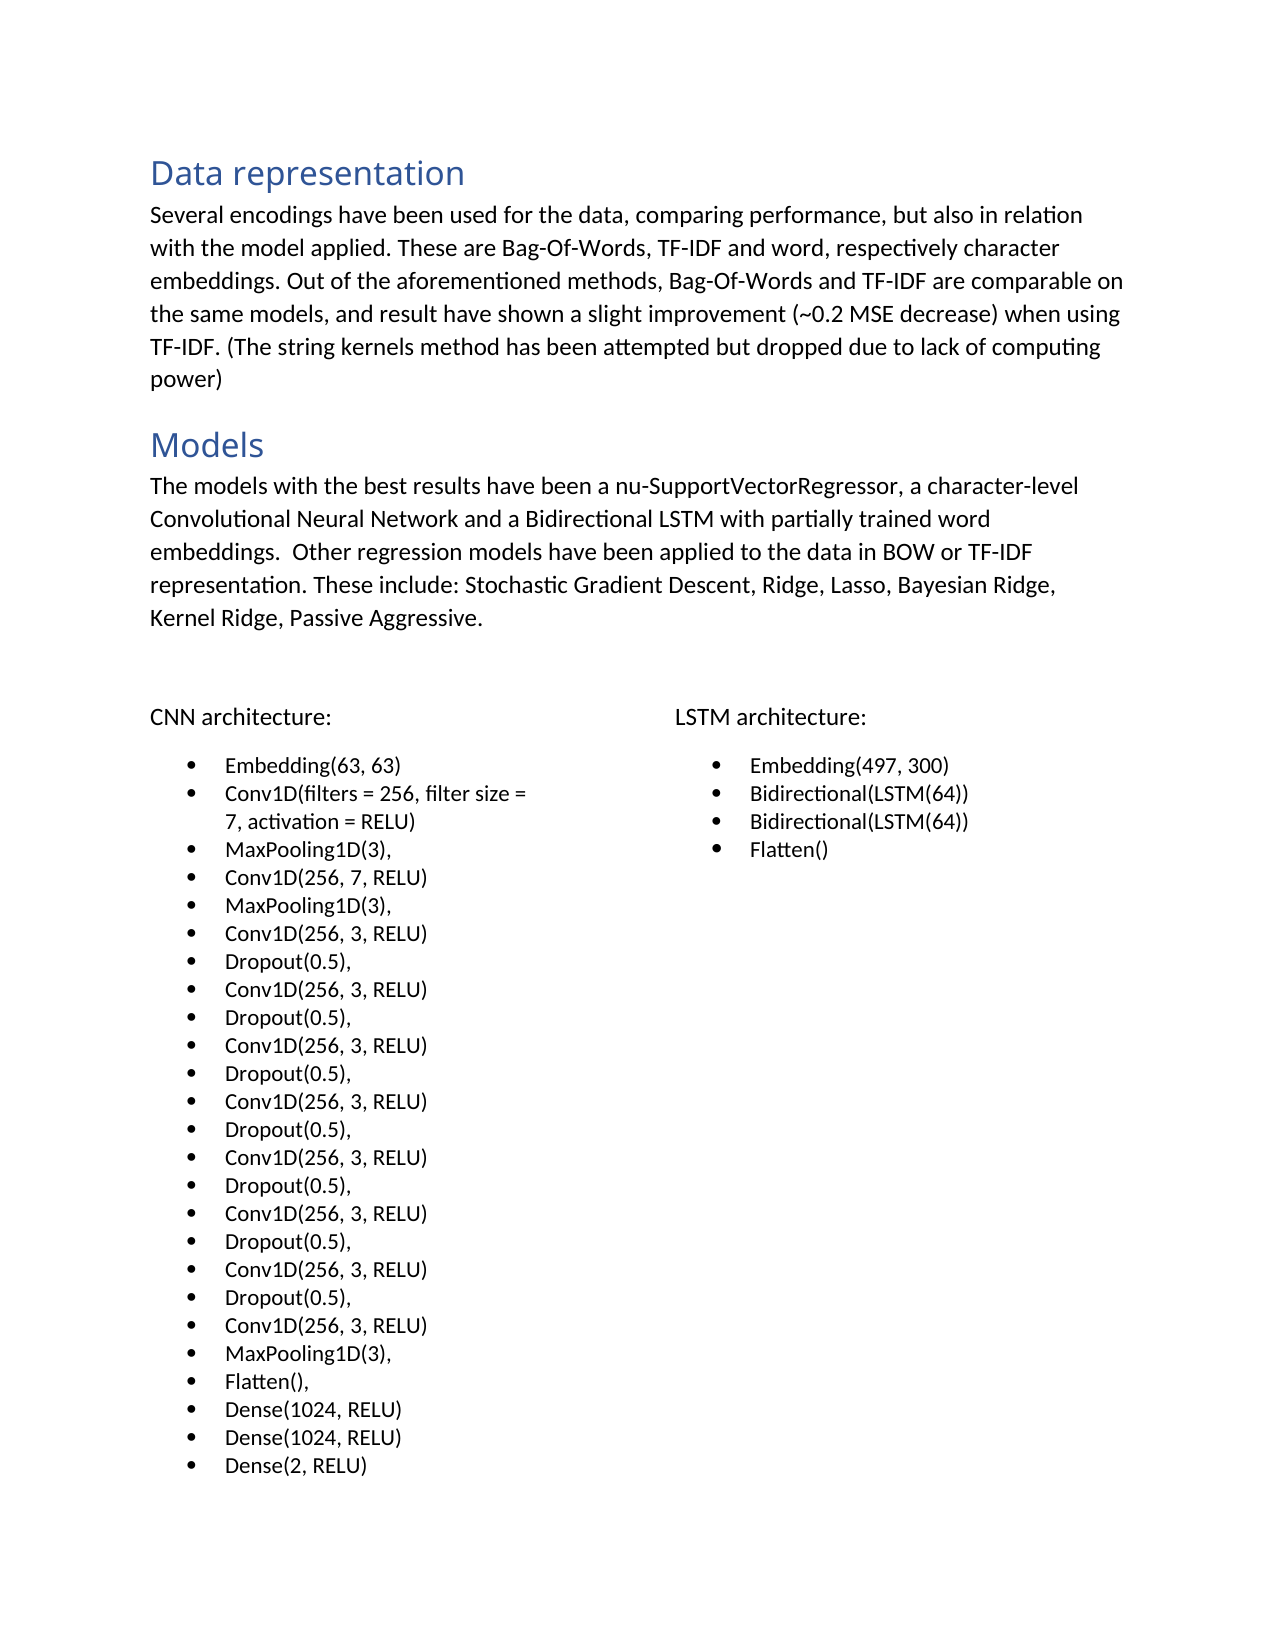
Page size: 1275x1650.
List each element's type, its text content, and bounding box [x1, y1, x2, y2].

list Dense(1024, RELU) [187, 1395, 600, 1423]
text CNN architecture: [150, 701, 600, 732]
text Several encodings have been used for the data, comparing performance, but also in relation with the model applied. These are Bag-Of-Words, TF-IDF and word, respectively character embeddings. Out of the aforementioned methods, Bag-Of-Words and TF-IDF are comparable on the same models, and result have shown a slight improvement (~0.2 MSE decrease) when using TF-IDF. (The string kernels method has been attempted but dropped due to lack of computing power) [150, 199, 1125, 394]
list Dropout(0.5), [187, 947, 600, 975]
list Conv1D(256, 7, RELU) [187, 863, 600, 891]
subtitle Models [150, 421, 1125, 467]
list Conv1D(256, 3, RELU) [187, 975, 600, 1003]
list Dropout(0.5), [187, 1227, 600, 1255]
list Dropout(0.5), [187, 1115, 600, 1143]
list MaxPooling1D(3), [187, 1339, 600, 1367]
list Conv1D(256, 3, RELU) [187, 1311, 600, 1339]
list Conv1D(256, 3, RELU) [187, 919, 600, 947]
list Embedding(63, 63) [187, 751, 600, 779]
list Dense(1024, RELU) [187, 1423, 600, 1451]
list Dropout(0.5), [187, 1059, 600, 1087]
list Dropout(0.5), [187, 1171, 600, 1199]
list Conv1D(256, 3, RELU) [187, 1087, 600, 1115]
list Embedding(497, 300) [712, 751, 1125, 779]
list Flatten() [712, 835, 1125, 863]
subtitle Data representation [150, 150, 1125, 195]
text The models with the best results have been a nu-SupportVectorRegressor, a character-level Convolutional Neural Network and a Bidirectional LSTM with partially trained word embeddings. Other regression models have been applied to the data in BOW or TF-IDF representation. These include: Stochastic Gradient Descent, Ridge, Lasso, Bayesian Ridge, Kernel Ridge, Passive Aggressive. [150, 470, 1125, 633]
list Dropout(0.5), [187, 1003, 600, 1031]
list MaxPooling1D(3), [187, 891, 600, 919]
list Dense(2, RELU) [187, 1451, 600, 1479]
text LSTM architecture: [675, 701, 1125, 732]
list MaxPooling1D(3), [187, 835, 600, 863]
list Conv1D(256, 3, RELU) [187, 1143, 600, 1171]
list Flatten(), [187, 1367, 600, 1395]
list Conv1D(filters = 256, filter size = 7, activation = RELU) [187, 779, 600, 835]
list Bidirectional(LSTM(64)) [712, 779, 1125, 807]
list Conv1D(256, 3, RELU) [187, 1199, 600, 1227]
list Bidirectional(LSTM(64)) [712, 807, 1125, 835]
list Conv1D(256, 3, RELU) [187, 1255, 600, 1283]
list Conv1D(256, 3, RELU) [187, 1031, 600, 1059]
list Dropout(0.5), [187, 1283, 600, 1311]
